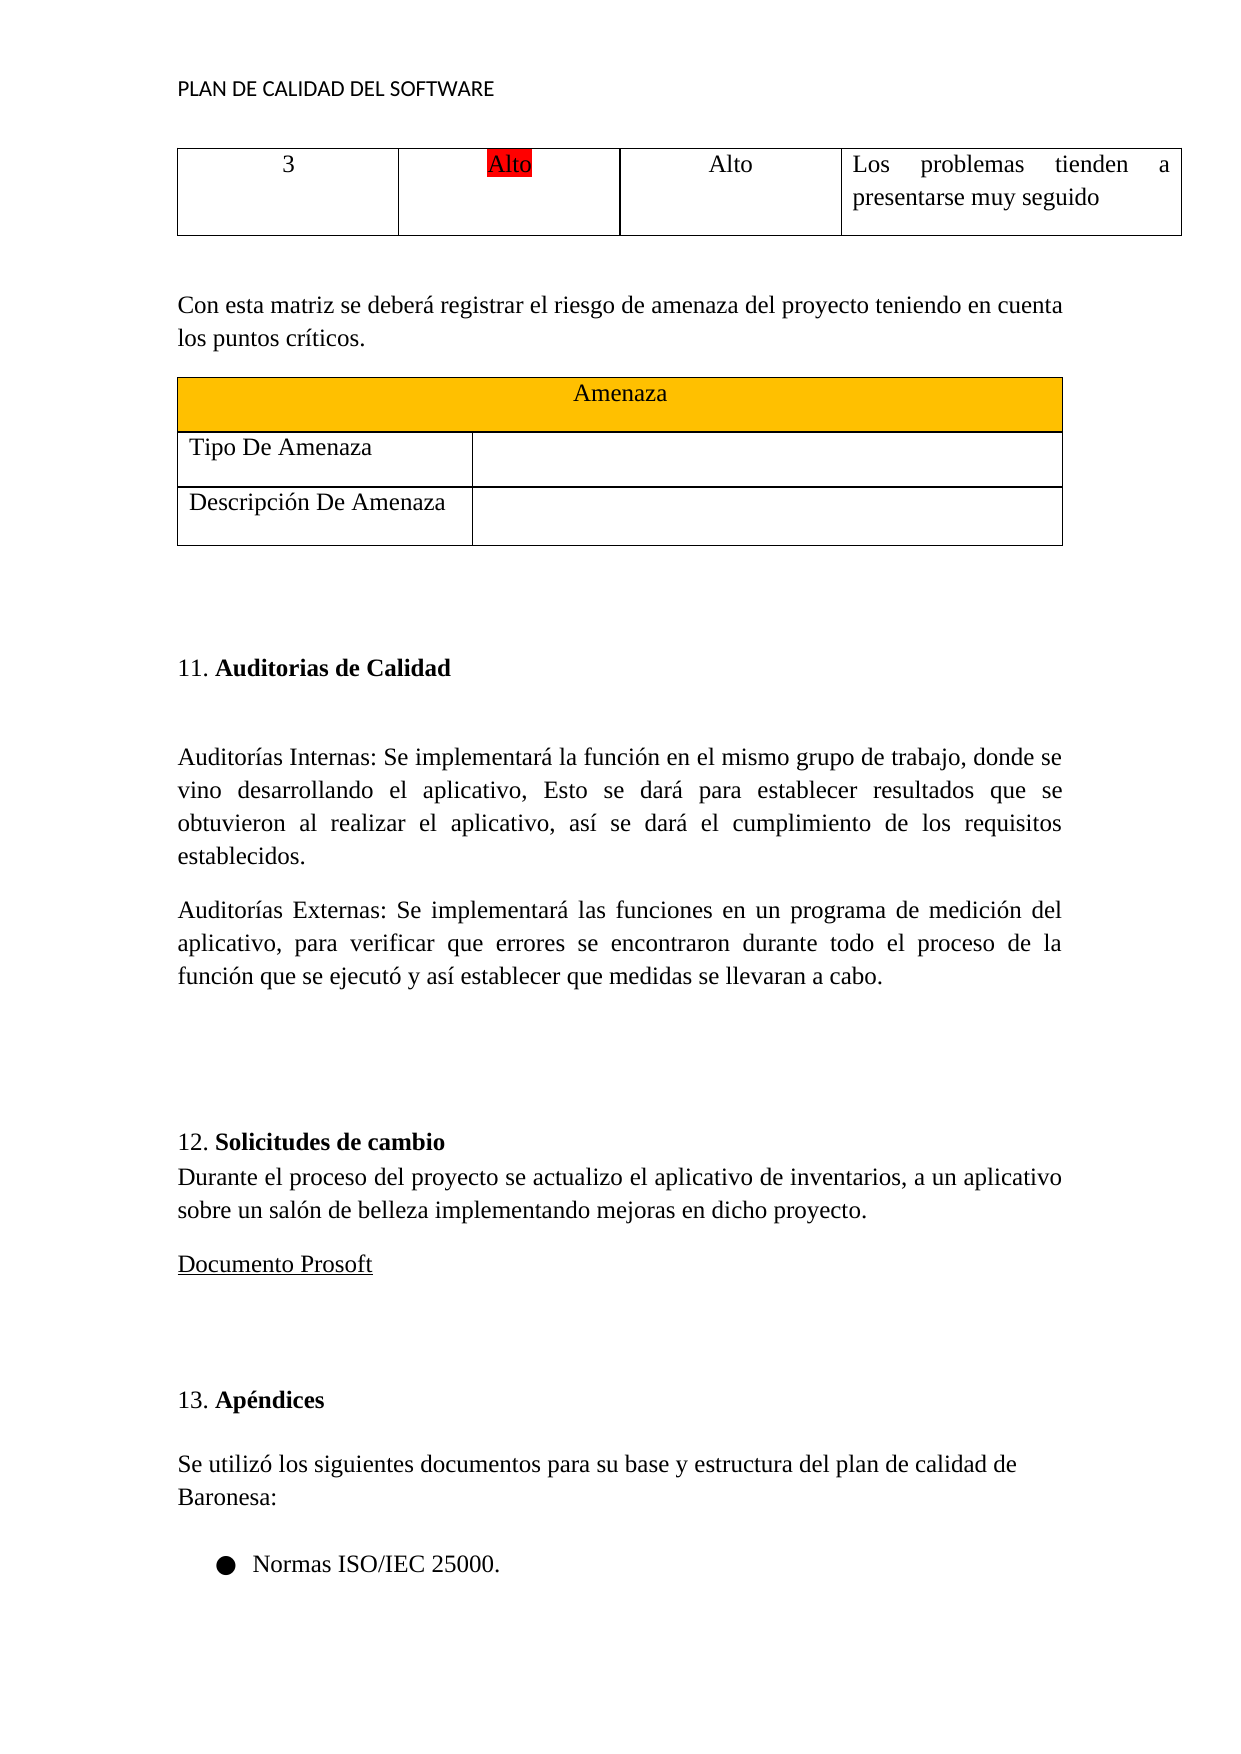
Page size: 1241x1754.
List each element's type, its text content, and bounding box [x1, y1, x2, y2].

list Apéndices [177, 1385, 1063, 1414]
text Con esta matriz se deberá registrar el riesgo de amenaza del proyecto teniendo en cuenta los puntos críticos. [177, 290, 1063, 352]
text Documento Prosoft [177, 1249, 1063, 1277]
table_cell 3 [178, 149, 398, 235]
text Auditorías Externas: Se implementará las funciones en un programa de medición del aplicativo, para verificar que errores se encontraron durante todo el proceso de la función que se ejecutó y así establecer que medidas se llevaran a cabo. [177, 895, 1063, 990]
table_cell [473, 433, 1062, 486]
table_header Amenaza [178, 378, 1062, 431]
table_cell Los problemas tienden a presentarse muy seguido [842, 149, 1181, 235]
list Normas ISO/IEC 25000. [215, 1536, 1063, 1587]
table_cell Alto [621, 149, 841, 235]
table_cell Alto [399, 149, 619, 235]
list Solicitudes de cambio [177, 1127, 1063, 1156]
text Auditorías Internas: Se implementará la función en el mismo grupo de trabajo, donde se vino desarrollando el aplicativo, Esto se dará para establecer resultados que se obtuvieron al realizar el aplicativo, así se dará el cumplimiento de los requisitos establecidos. [177, 742, 1063, 870]
text Durante el proceso del proyecto se actualizo el aplicativo de inventarios, a un aplicativo sobre un salón de belleza implementando mejoras en dicho proyecto. [177, 1162, 1063, 1224]
table_cell Tipo De Amenaza [178, 433, 472, 486]
table_cell Descripción De Amenaza [178, 488, 472, 545]
text Se utilizó los siguientes documentos para su base y estructura del plan de calidad de Baronesa: [177, 1449, 1063, 1511]
table_cell [473, 488, 1062, 545]
list Auditorias de Calidad [177, 653, 1063, 682]
